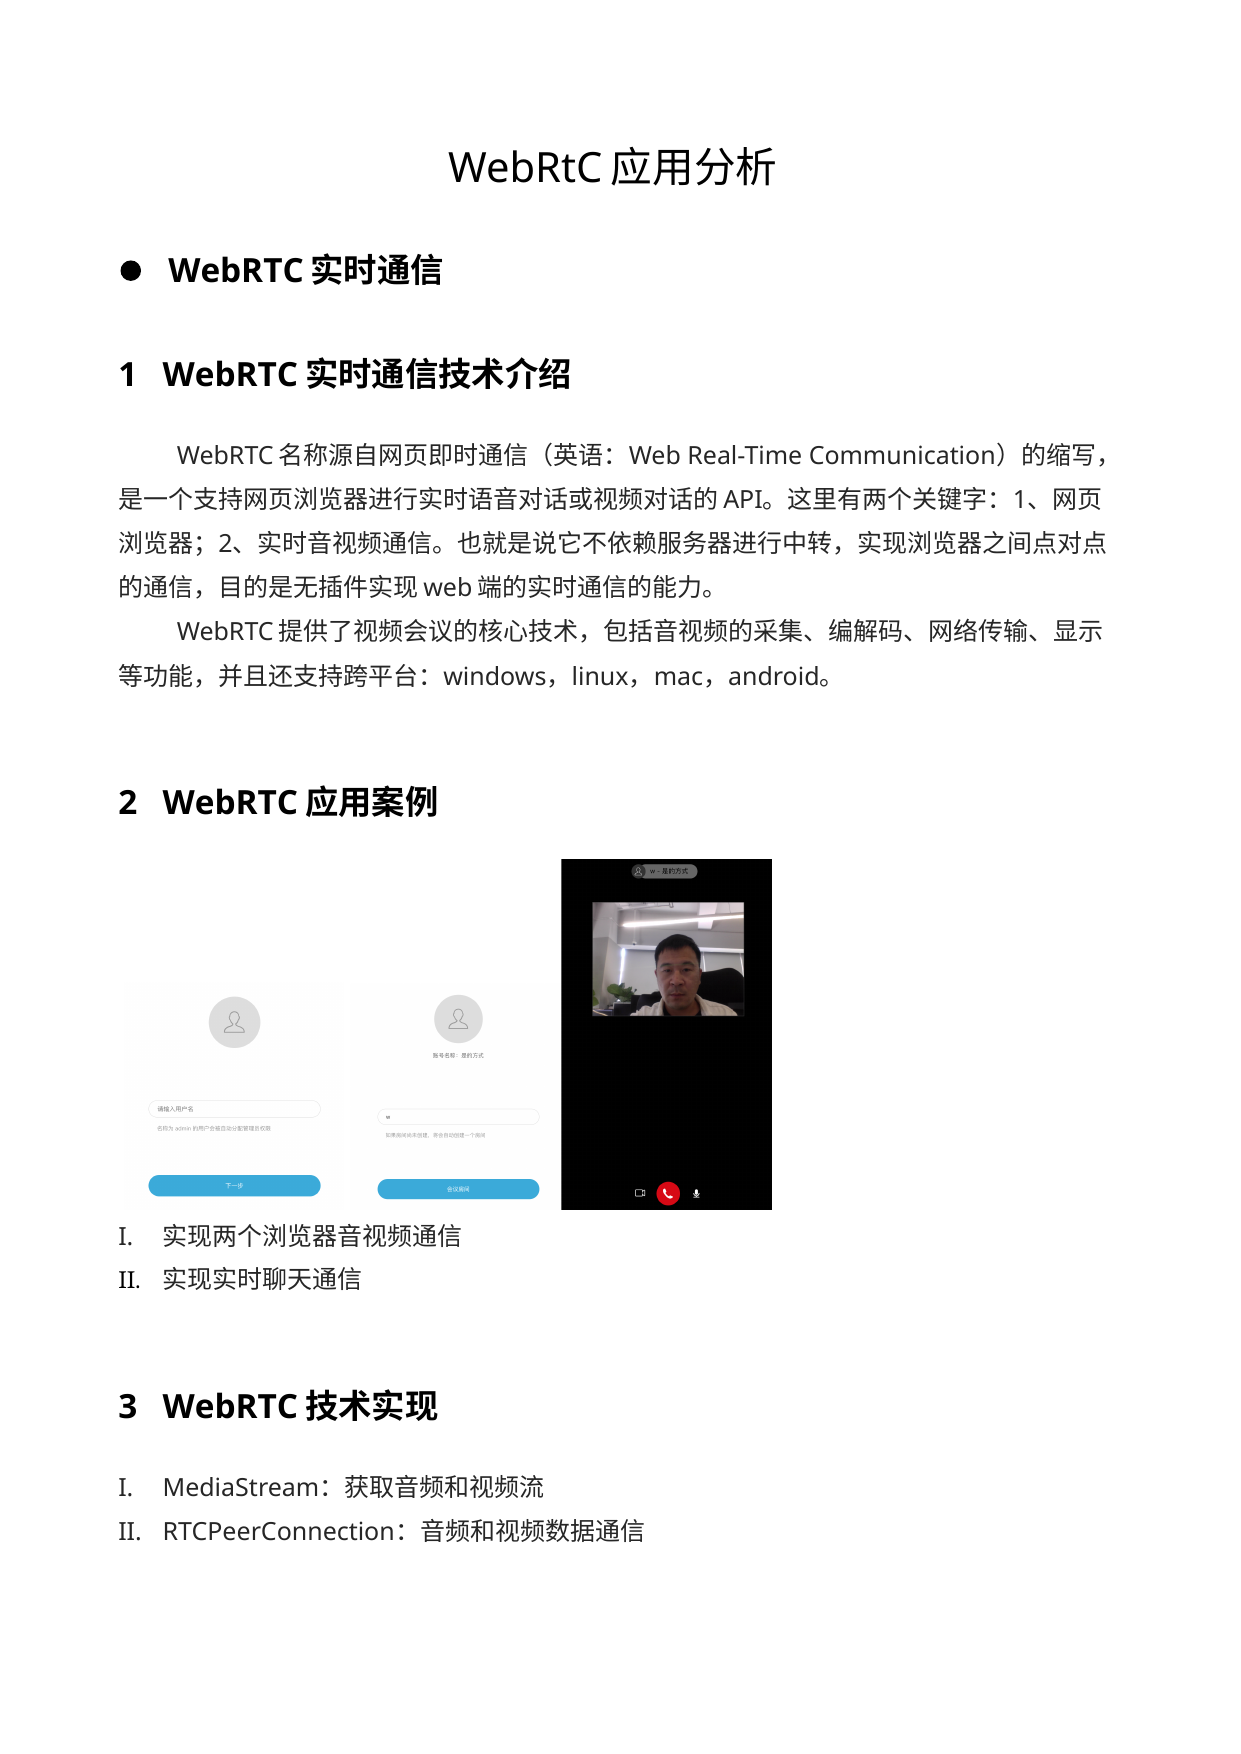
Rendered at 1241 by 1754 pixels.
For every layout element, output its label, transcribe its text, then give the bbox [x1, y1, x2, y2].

text WebRtC应用分析 [117, 121, 1108, 209]
list 实现两个浏览器音视频通信 [118, 1212, 1108, 1256]
picture [350, 859, 772, 1210]
list 实现实时聊天通信 [118, 1256, 1108, 1300]
list WebRTC实时通信 [118, 224, 1108, 312]
text WebRTC提供了视频会议的核心技术，包括音视频的采集、编解码、网络传输、显示等功能，并且还支持跨平台：windows，linux，mac，android。 [118, 608, 1108, 696]
list MediaStream：获取音频和视频流 [118, 1464, 1108, 1508]
list RTCPeerConnection：音频和视频数据通信 [118, 1508, 1108, 1552]
list WebRTC技术实现 [118, 1360, 1108, 1448]
text WebRTC名称源自网页即时通信（英语：Web Real-Time Communication）的缩写，是一个支持网页浏览器进行实时语音对话或视频对话的API。这里有两个关键字：1、网页浏览器；2、实时音视频通信。也就是说它不依赖服务器进行中转，实现浏览器之间点对点的通信，目的是无插件实现web端的实时通信的能力。 [118, 432, 1108, 608]
list WebRTC应用案例 [118, 756, 1108, 844]
list WebRTC实时通信技术介绍 [118, 328, 1108, 416]
picture [123, 982, 345, 1210]
